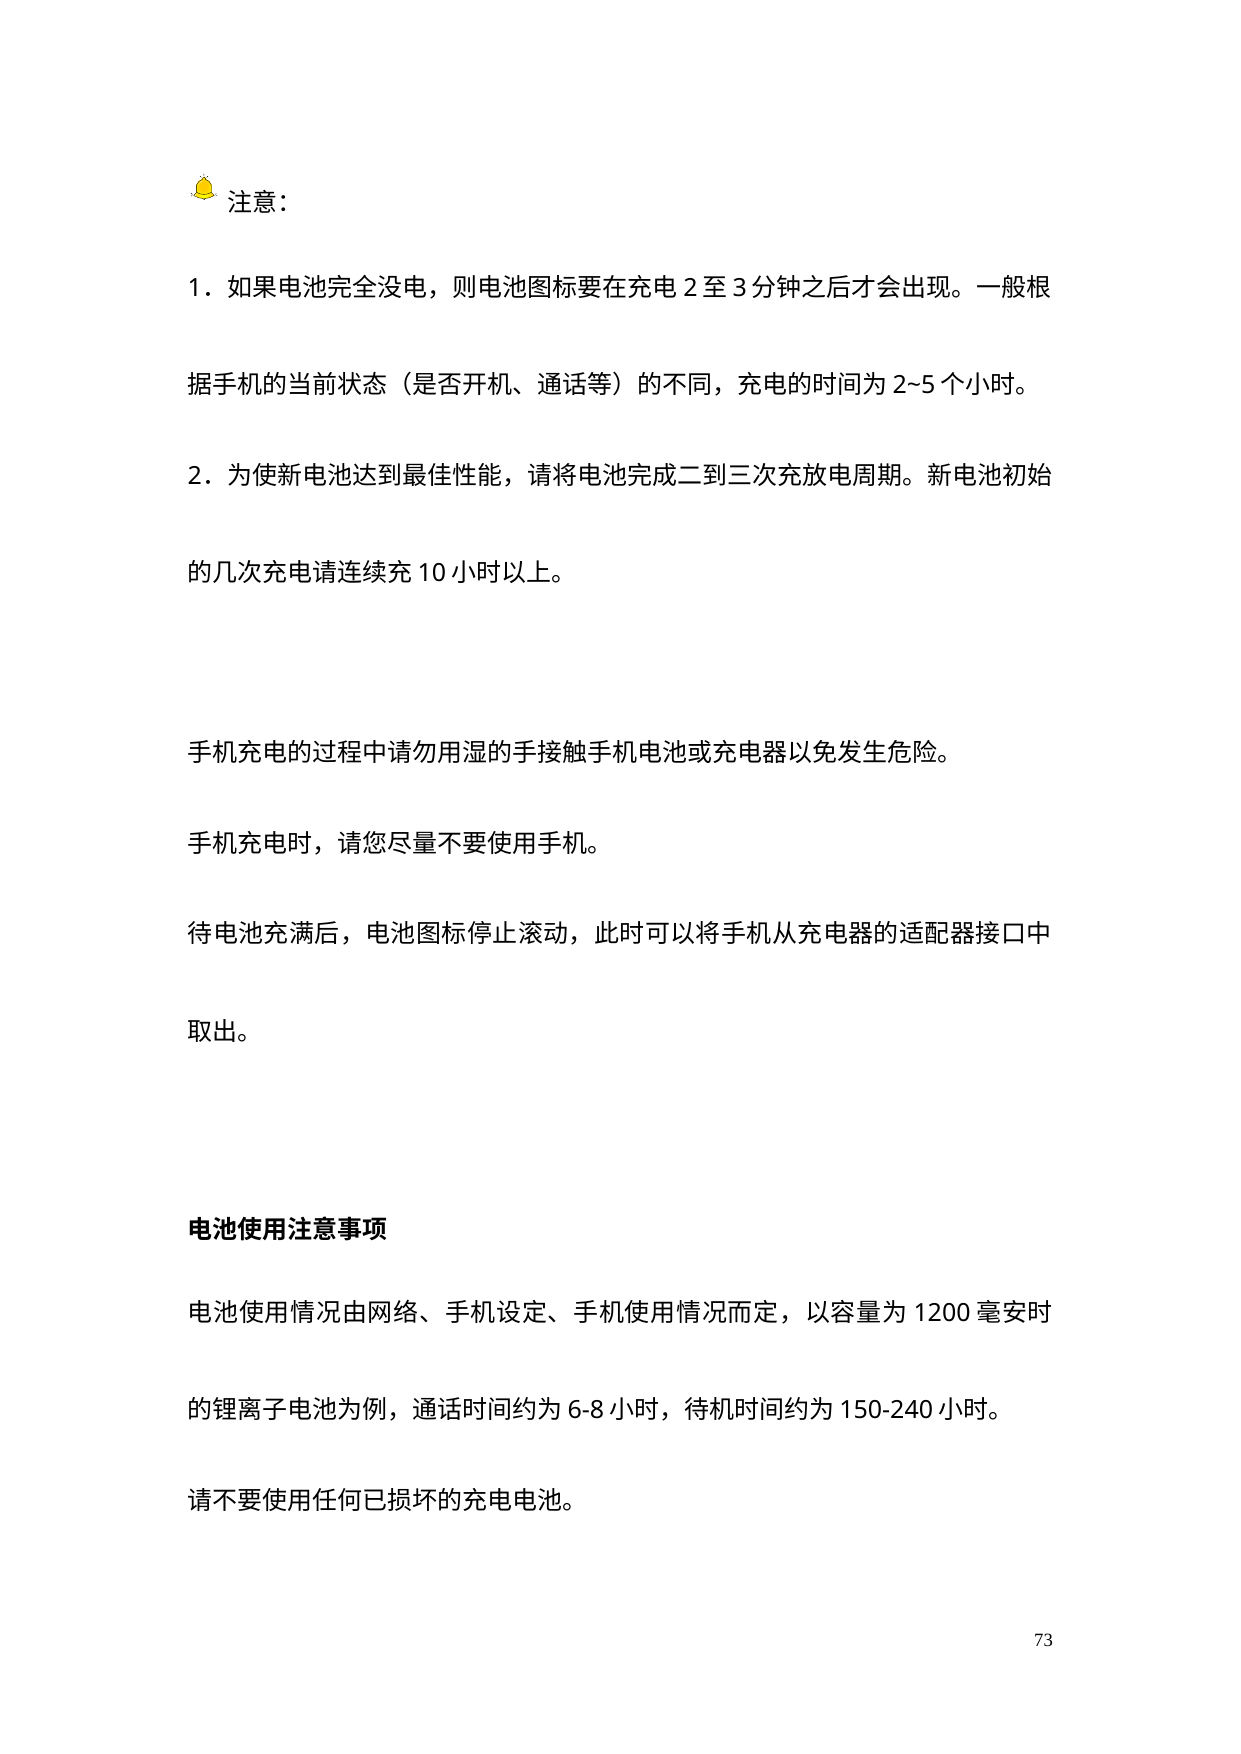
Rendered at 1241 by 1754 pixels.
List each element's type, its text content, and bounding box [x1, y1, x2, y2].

text 电池使用情况由网络、手机设定、手机使用情况而定，以容量为1200毫安时的锂离子电池为例，通话时间约为6-8小时，待机时间约为150-240小时。 [187, 1278, 1053, 1441]
text 手机充电的过程中请勿用湿的手接触手机电池或充电器以免发生危险。 [187, 718, 1053, 783]
text 手机充电时，请您尽量不要使用手机。 [187, 809, 1053, 874]
text 请不要使用任何已损坏的充电电池。 [187, 1466, 1053, 1531]
text 注意： [187, 162, 1053, 227]
subtitle 电池使用注意事项 [187, 1195, 1053, 1260]
text 1．如果电池完全没电，则电池图标要在充电2至3分钟之后才会出现。一般根据手机的当前状态（是否开机、通话等）的不同，充电的时间为2~5个小时。 [187, 253, 1053, 415]
text 待电池充满后，电池图标停止滚动，此时可以将手机从充电器的适配器接口中取出。 [187, 899, 1053, 1062]
text 2．为使新电池达到最佳性能，请将电池完成二到三次充放电周期。新电池初始的几次充电请连续充10小时以上。 [187, 441, 1053, 603]
